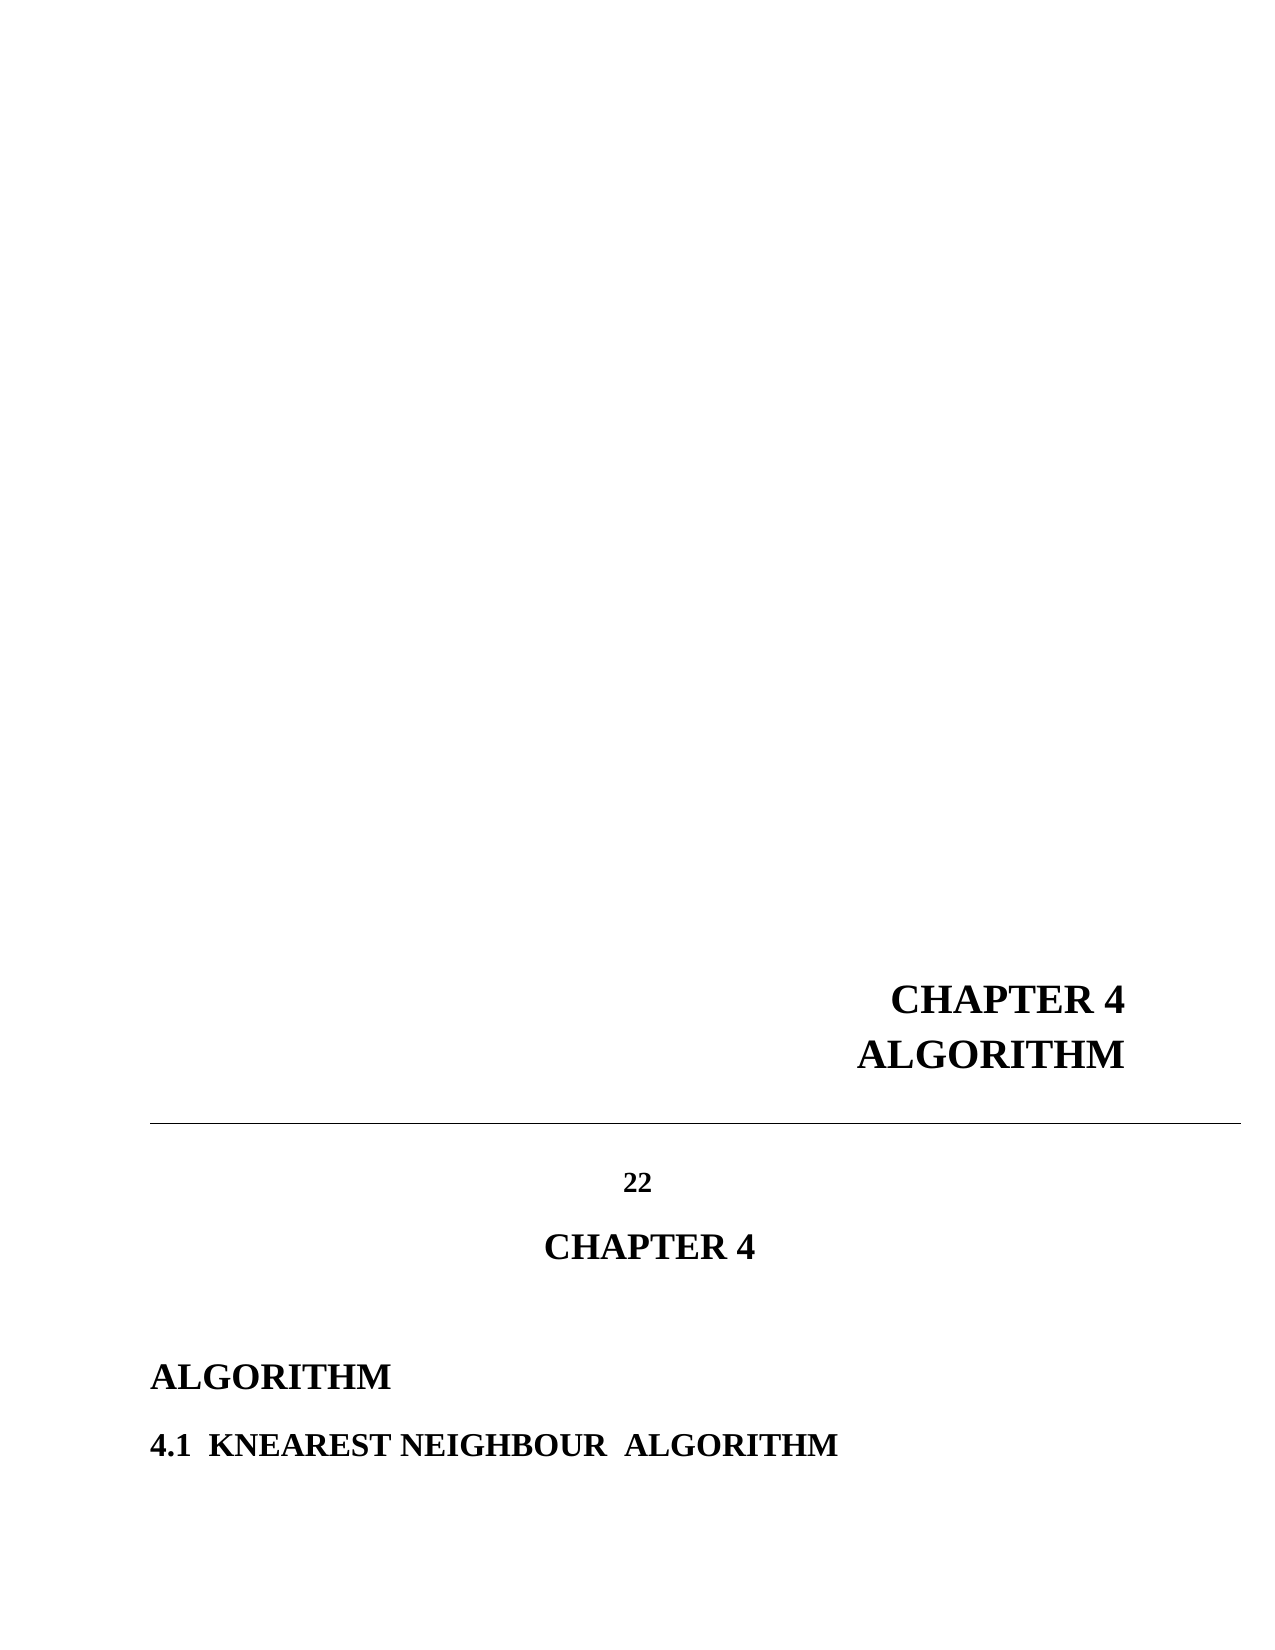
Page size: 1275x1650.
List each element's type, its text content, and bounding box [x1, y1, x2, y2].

text 22 [150, 1165, 1125, 1199]
text ALGORITHM [150, 1354, 1125, 1398]
text CHAPTER 4 ALGORITHM [300, 975, 1125, 1078]
text 4.1 KNEAREST NEIGHBOUR ALGORITHM [150, 1425, 1125, 1463]
text CHAPTER 4 [300, 1225, 1125, 1268]
